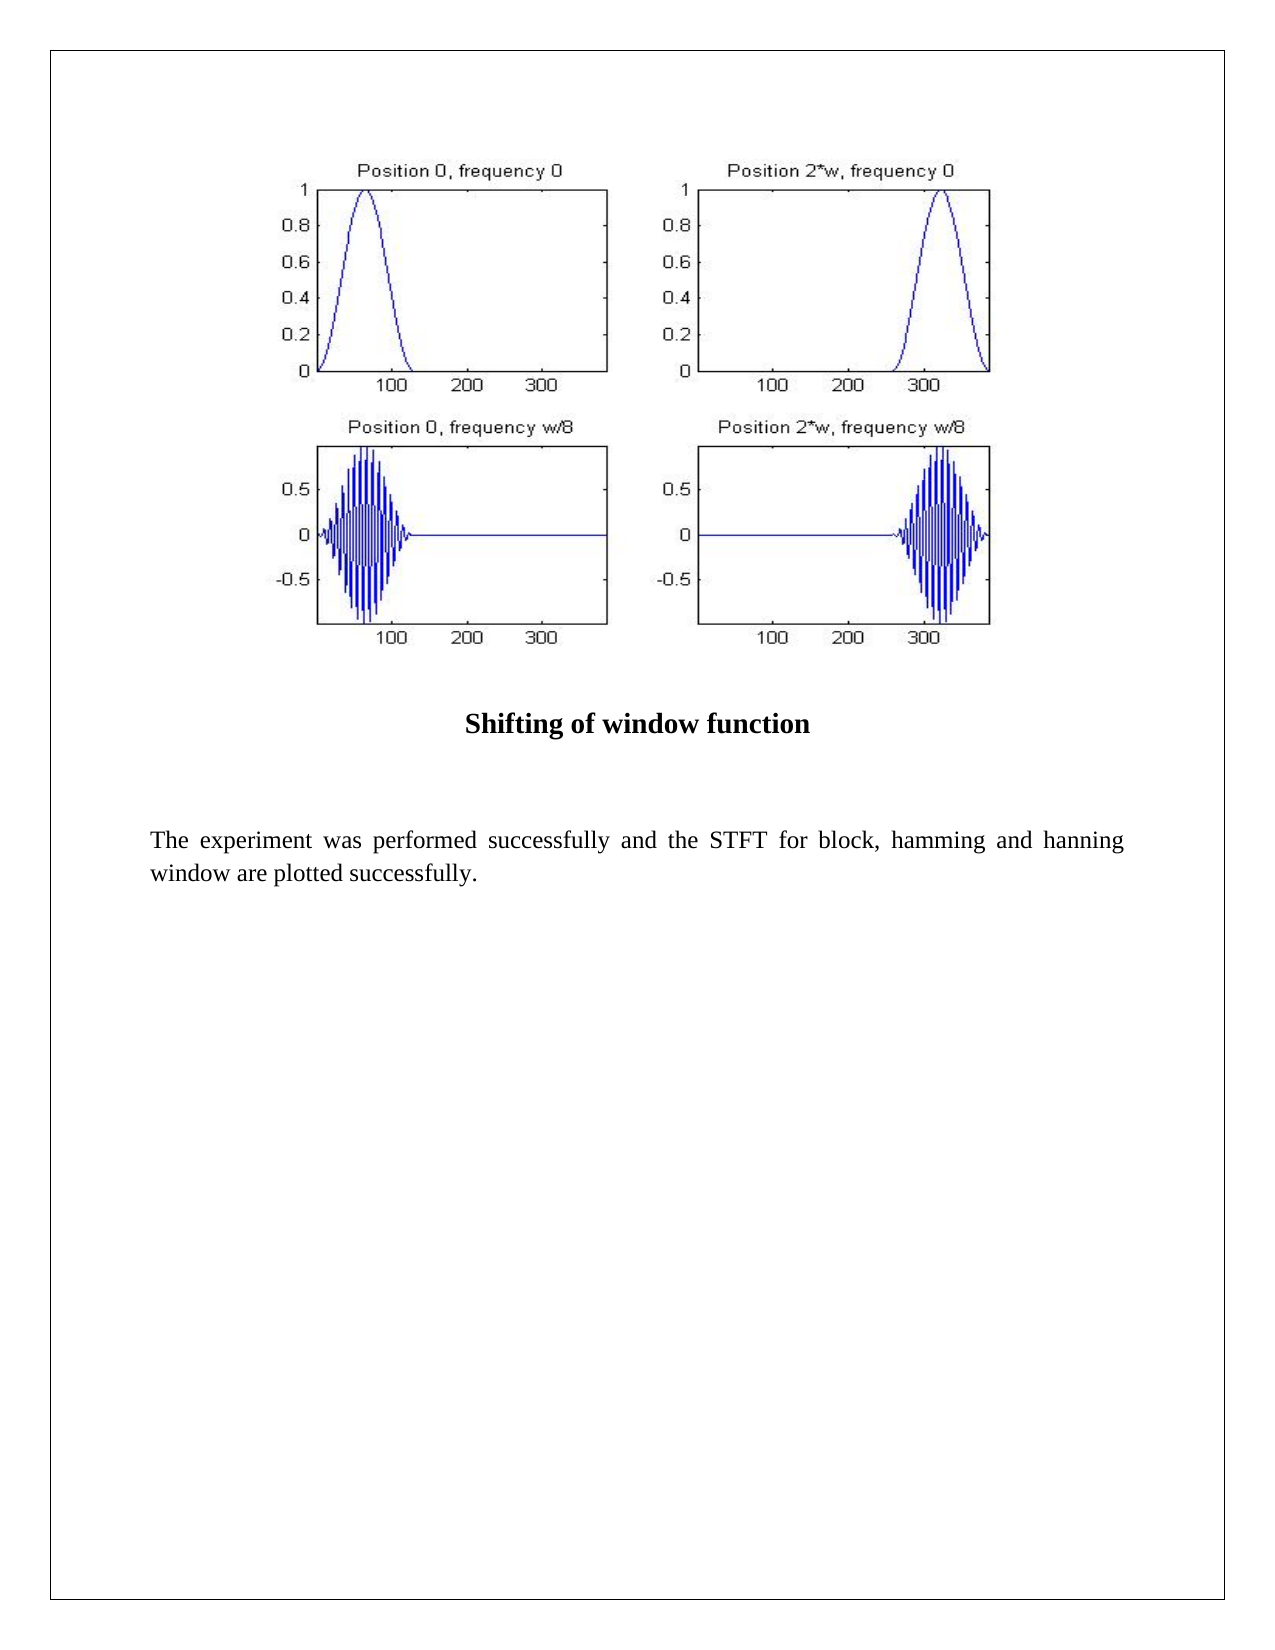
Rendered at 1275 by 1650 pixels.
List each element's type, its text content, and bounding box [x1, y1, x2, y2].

text Shifting of window function [150, 706, 1125, 740]
text The experiment was performed successfully and the STFT for block, hamming and hanning window are plotted successfully. [150, 825, 1125, 887]
picture [204, 149, 1071, 682]
